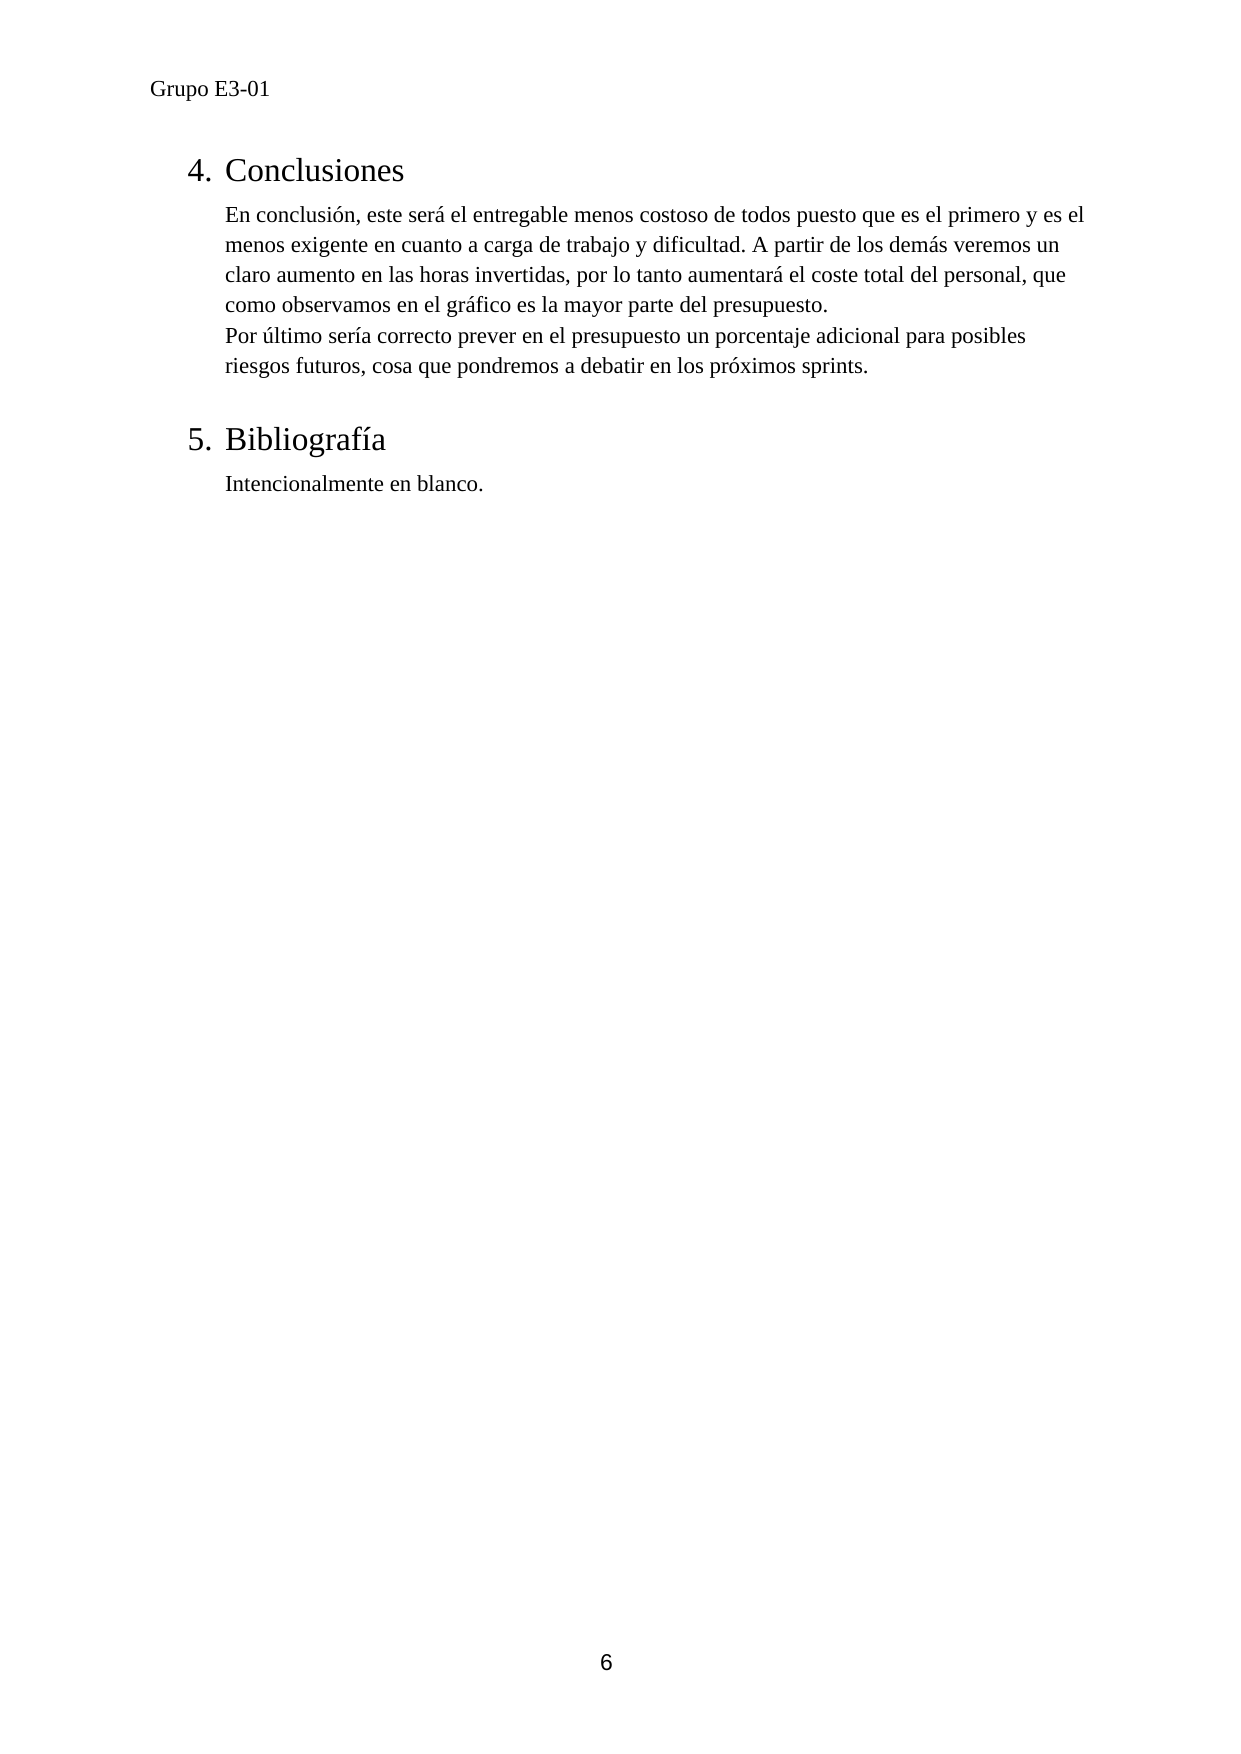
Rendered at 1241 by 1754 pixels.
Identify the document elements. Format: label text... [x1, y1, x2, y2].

subtitle Bibliografía [187, 419, 1090, 458]
text En conclusión, este será el entregable menos costoso de todos puesto que es el primero y es el menos exigente en cuanto a carga de trabajo y dificultad. A partir de los demás veremos un claro aumento en las horas invertidas, por lo tanto aumentará el coste total del personal, que como observamos en el gráfico es la mayor parte del presupuesto. [225, 201, 1090, 318]
subtitle Conclusiones [187, 150, 1090, 188]
text Intencionalmente en blanco. [225, 470, 1090, 497]
text Por último sería correcto prever en el presupuesto un porcentaje adicional para posibles riesgos futuros, cosa que pondremos a debatir en los próximos sprints. [225, 322, 1090, 378]
